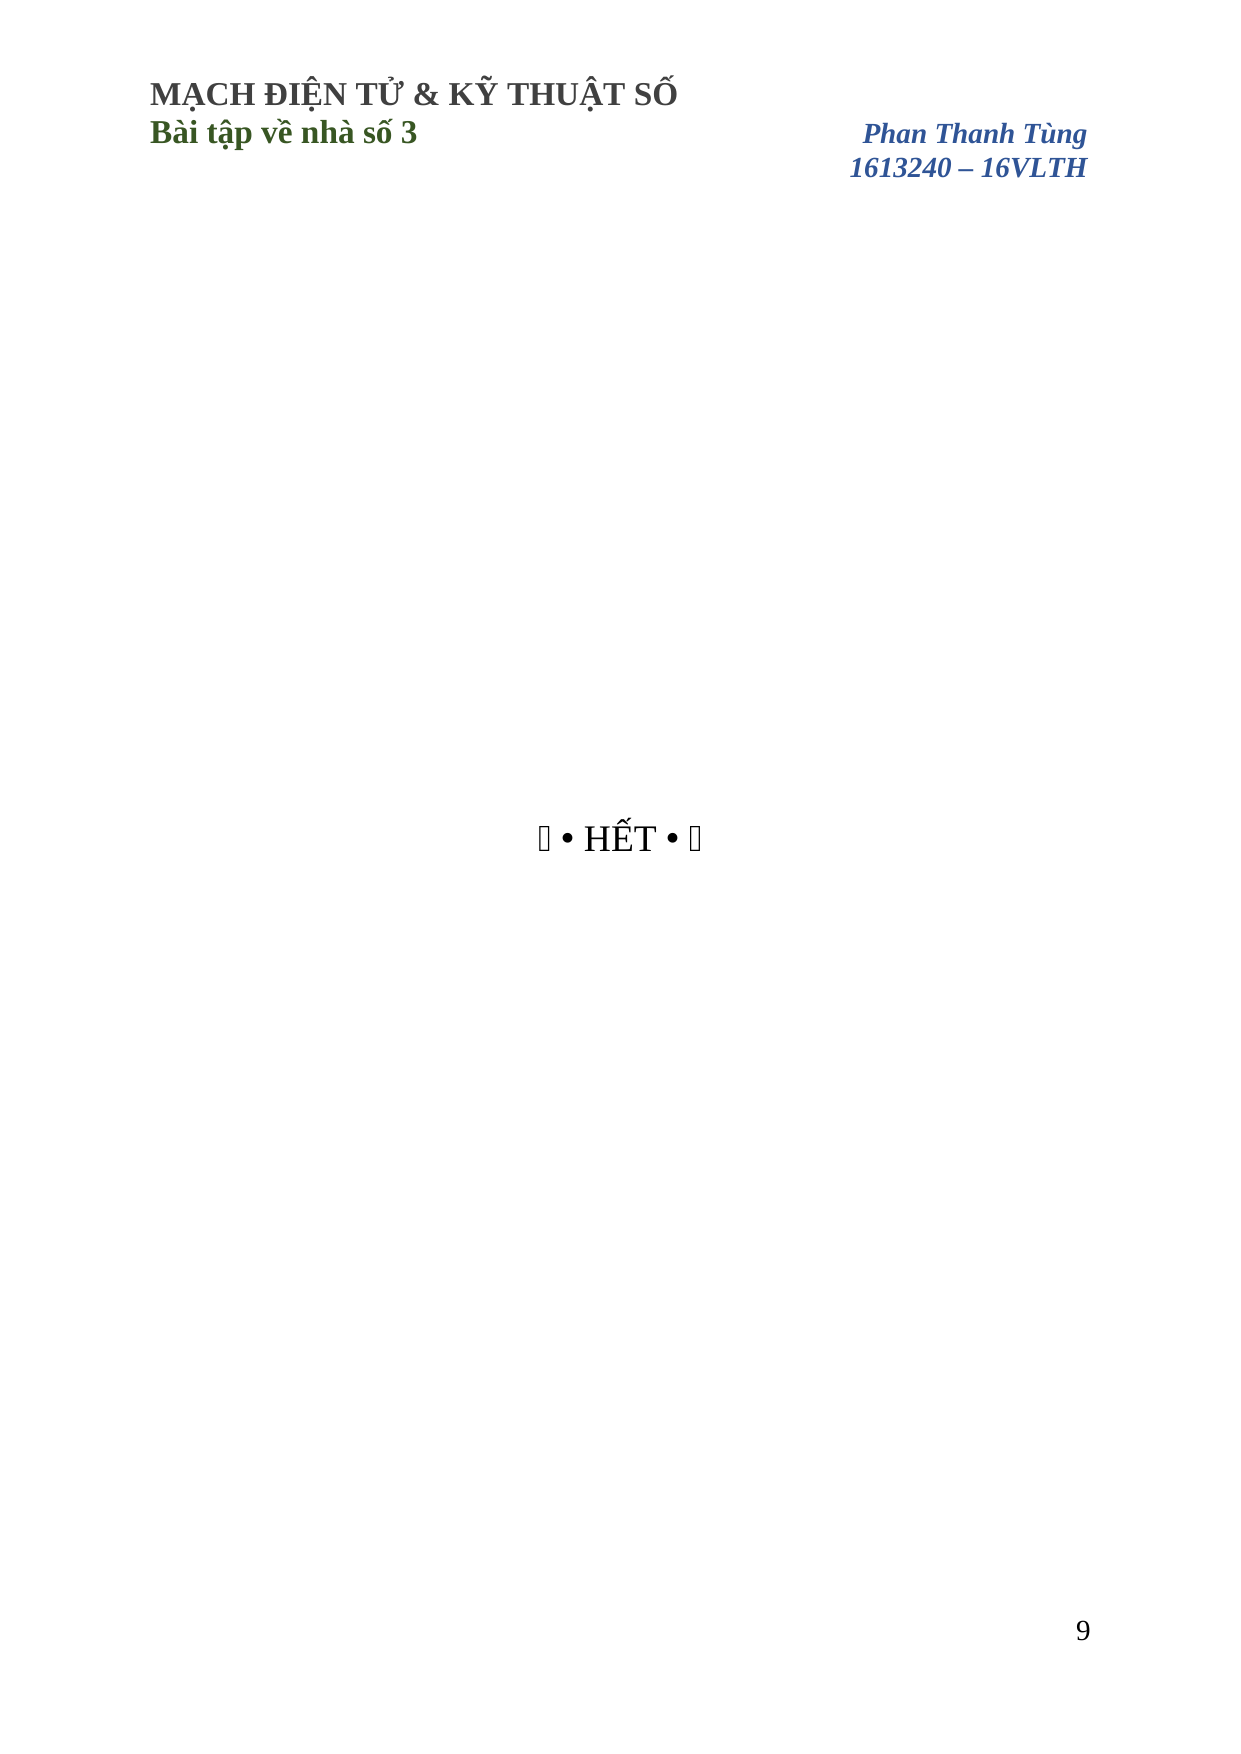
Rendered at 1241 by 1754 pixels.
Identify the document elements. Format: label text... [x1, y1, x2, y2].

text HẾT [150, 816, 1090, 859]
